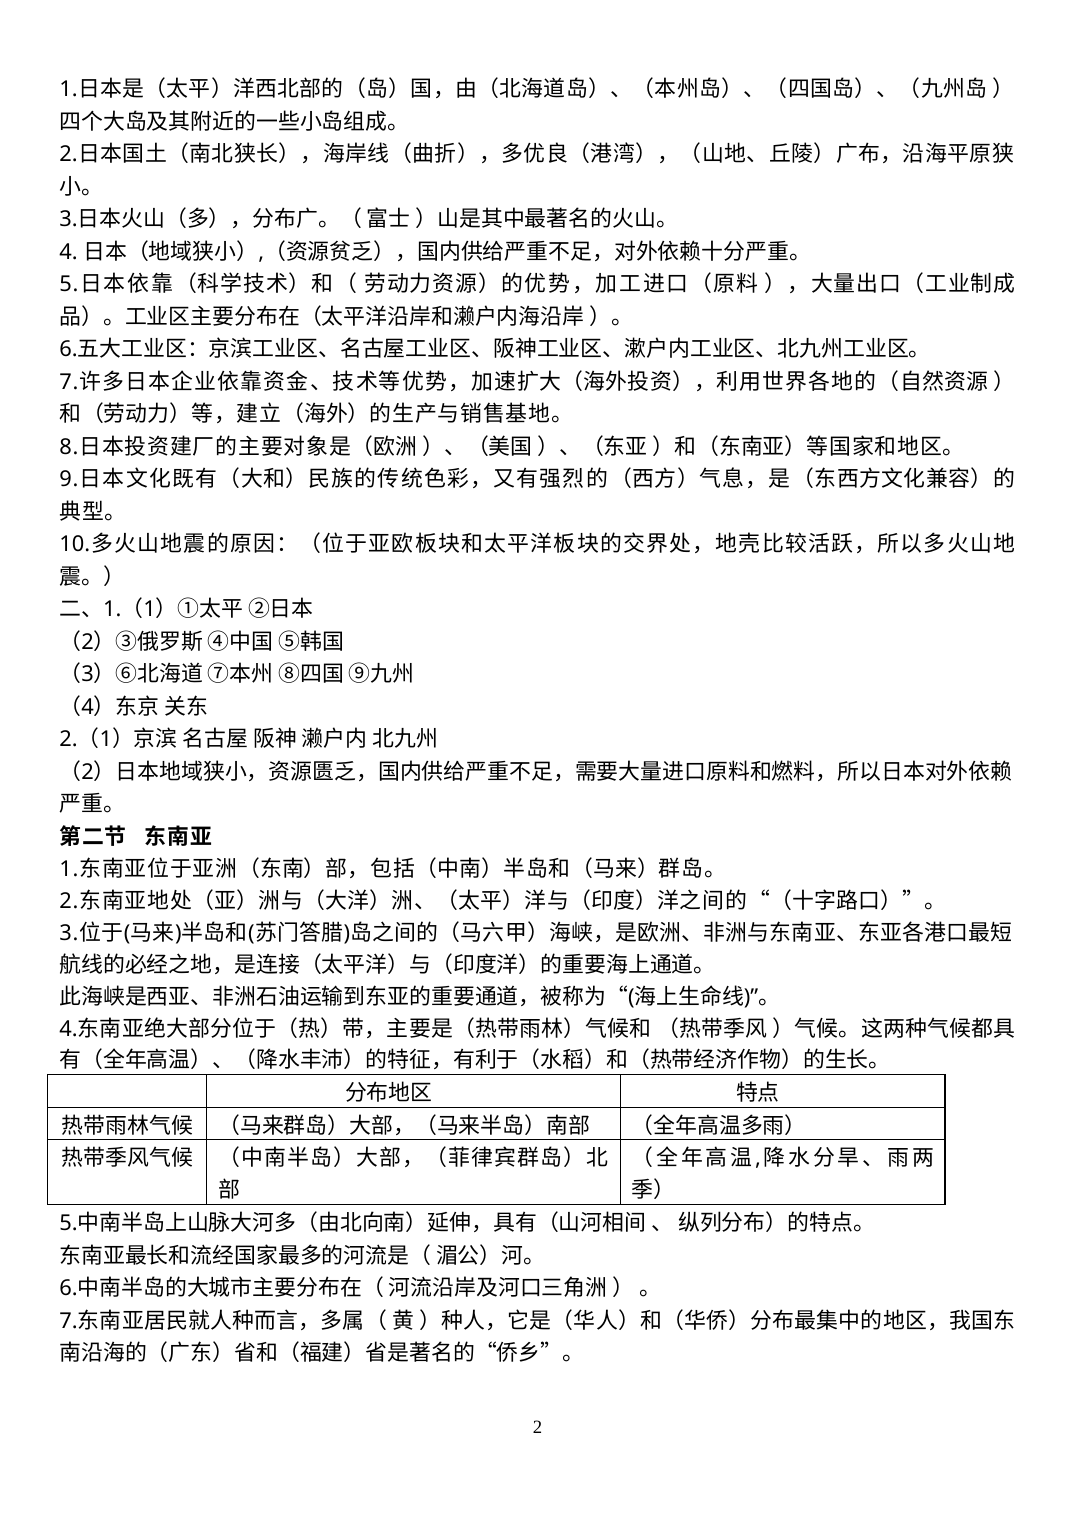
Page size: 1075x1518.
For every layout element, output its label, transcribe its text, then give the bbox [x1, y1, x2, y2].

table_cell （中南半岛）大部，（菲律宾群岛）北部 [207, 1140, 620, 1204]
table_cell （全年高温多雨） [621, 1108, 944, 1139]
table_header 特点 [621, 1075, 944, 1107]
table_header 分布地区 [207, 1075, 620, 1107]
text 1.东南亚位于亚洲（东南）部，包括（中南）半岛和（马来）群岛。 [59, 851, 1016, 883]
table_header [48, 1075, 206, 1107]
text 3.日本火山（多），分布广。（ 富士 ）山是其中最著名的火山。 [59, 201, 1016, 233]
table_cell 热带季风气候 [48, 1140, 206, 1204]
text 2.东南亚地处（亚）洲与（大洋）洲、（太平）洋与（印度）洋之间的“（十字路口）”。 [59, 883, 1016, 915]
text 6.中南半岛的大城市主要分布在（ 河流沿岸及河口三角洲 ） 。 [59, 1270, 1016, 1302]
text 7.许多日本企业依靠资金、技术等优势，加速扩大（海外投资），利用世界各地的（自然资源 ）和（劳动力）等，建立（海外）的生产与销售基地。 [59, 363, 1016, 428]
text 8.日本投资建厂的主要对象是（欧洲 ）、（美国 ）、（东亚 ）和（东南亚）等国家和地区。 [59, 428, 1016, 461]
text 5.中南半岛上山脉大河多（由北向南）延伸，具有（山河相间 、 纵列分布）的特点。 [59, 1205, 1016, 1237]
text 此海峡是西亚、非洲石油运输到东亚的重要通道，被称为“(海上生命线)”。 [59, 979, 1016, 1011]
text 5.日本依靠（科学技术）和（ 劳动力资源）的优势，加工进口（原料 ），大量出口（工业制成品）。工业区主要分布在（太平洋沿岸和濑户内海沿岸 ）。 [59, 266, 1016, 331]
text 2.（1）京滨 名古屋 阪神 濑户内 北九州 [59, 721, 1016, 753]
text 4.东南亚绝大部分位于（热）带，主要是（热带雨林）气候和 （热带季风 ）气候。这两种气候都具有（全年高温）、（降水丰沛）的特征，有利于（水稻）和（热带经济作物）的生长。 [59, 1011, 1016, 1074]
text 1.日本是（太平）洋西北部的（岛）国，由（北海道岛）、（本州岛）、（四国岛）、（九州岛 ）四个大岛及其附近的一些小岛组成。 [59, 71, 1016, 136]
text （3）⑥北海道 ⑦本州 ⑧四国 ⑨九州 [59, 656, 1016, 688]
text （4）东京 关东 [59, 688, 1016, 721]
table_cell （马来群岛）大部，（马来半岛）南部 [207, 1108, 620, 1139]
text 7.东南亚居民就人种而言，多属（ 黄 ）种人，它是（华人）和（华侨）分布最集中的地区，我国东南沿海的（广东）省和（福建）省是著名的“侨乡”。 [59, 1302, 1016, 1367]
text （2）③俄罗斯 ④中国 ⑤韩国 [59, 623, 1016, 656]
text 6.五大工业区：京滨工业区、名古屋工业区、阪神工业区、漱户内工业区、北九州工业区。 [59, 331, 1016, 363]
text 东南亚最长和流经国家最多的河流是（ 湄公）河。 [59, 1237, 1016, 1270]
table_cell 热带雨林气候 [48, 1108, 206, 1139]
text 10.多火山地震的原因：（位于亚欧板块和太平洋板块的交界处，地壳比较活跃，所以多火山地震。） [59, 526, 1016, 591]
text （2）日本地域狭小，资源匮乏，国内供给严重不足，需要大量进口原料和燃料，所以日本对外依赖严重。 [59, 753, 1016, 818]
text 9.日本文化既有（大和）民族的传统色彩，又有强烈的（西方）气息，是（东西方文化兼容）的典型。 [59, 461, 1016, 526]
text 第二节 东南亚 [59, 818, 1016, 851]
table_cell （全年高温,降水分旱、雨两季） [621, 1140, 944, 1204]
text 4. 日本（地域狭小）,（资源贫乏），国内供给严重不足，对外依赖十分严重。 [59, 233, 1016, 266]
text 2.日本国土（南北狭长），海岸线（曲折），多优良（港湾），（山地、丘陵）广布，沿海平原狭小。 [59, 136, 1016, 201]
text 二、1.（1）①太平 ②日本 [59, 591, 1016, 623]
text 3.位于(马来)半岛和(苏门答腊)岛之间的（马六甲）海峡，是欧洲、非洲与东南亚、东亚各港口最短航线的必经之地，是连接（太平洋）与（印度洋）的重要海上通道。 [59, 915, 1016, 979]
